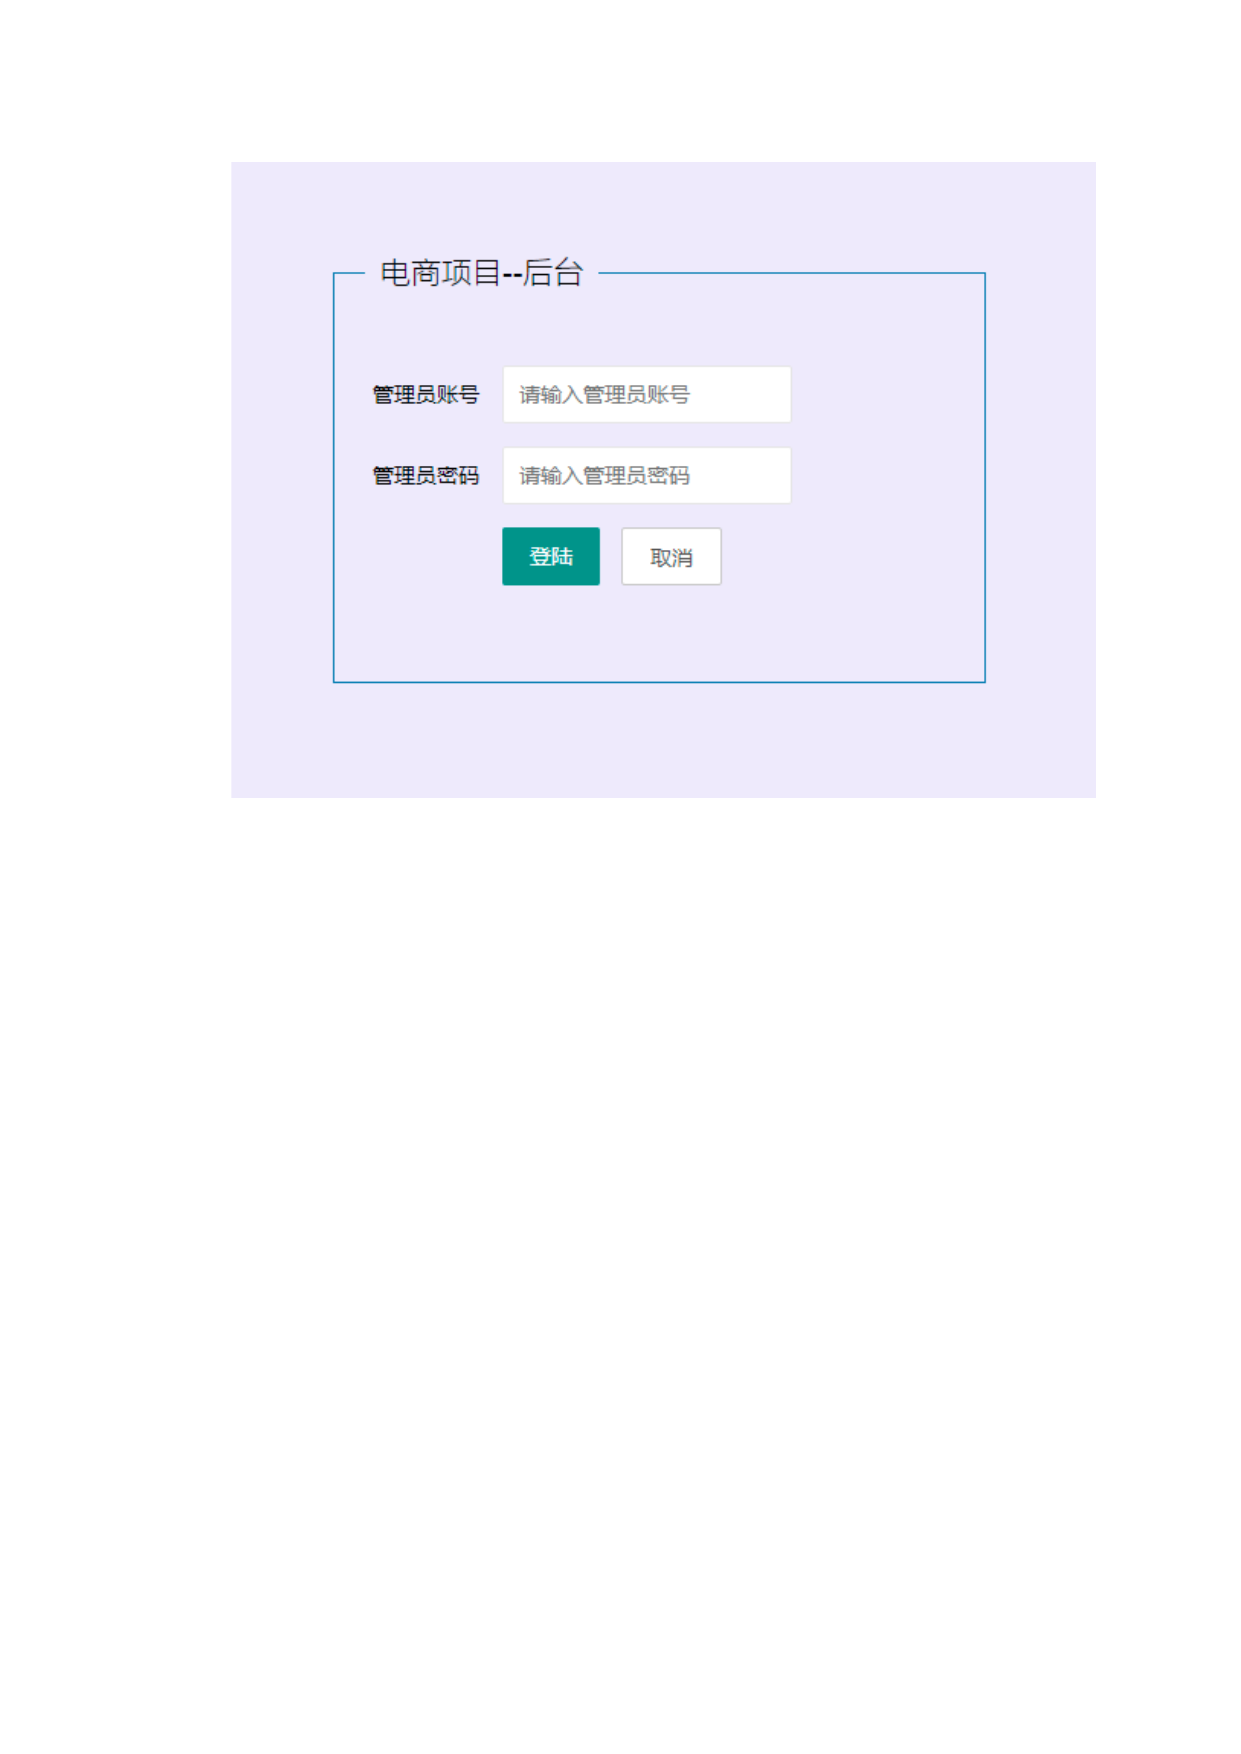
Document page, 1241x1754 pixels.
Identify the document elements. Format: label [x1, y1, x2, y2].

picture [231, 162, 1096, 798]
